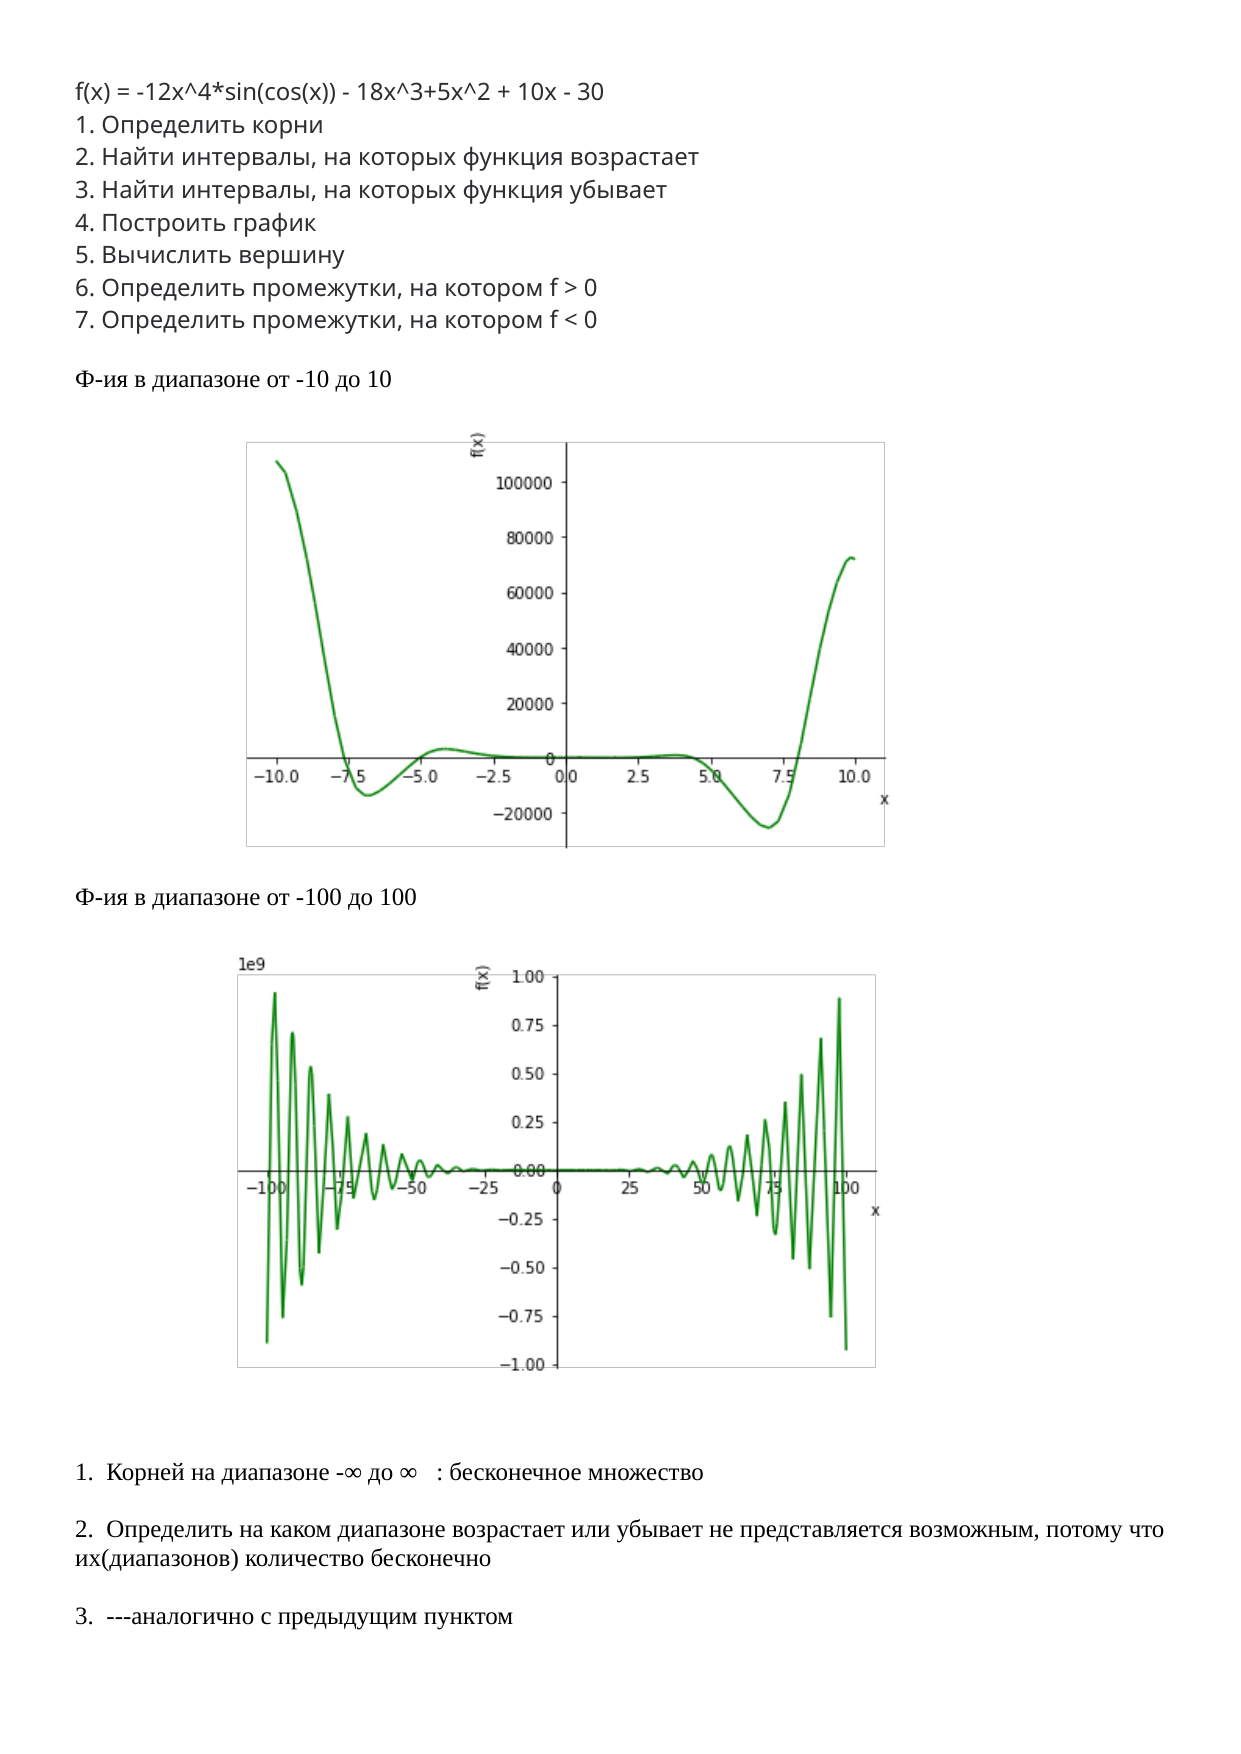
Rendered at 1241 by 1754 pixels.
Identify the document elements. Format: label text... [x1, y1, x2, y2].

picture [236, 420, 899, 858]
text 2. Определить на каком диапазоне возрастает или убывает не представляется возможным, потому что их(диапазонов) количество бесконечно [75, 1514, 1165, 1572]
text 3. ---аналогично с предыдущим пунктом [75, 1601, 1165, 1629]
text Ф-ия в диапазоне от -10 до 10 [75, 364, 1165, 393]
text Ф-ия в диапазоне от -100 до 100 [75, 882, 1165, 911]
text f(x) = -12x^4*sin(cos(x)) - 18x^3+5x^2 + 10x - 30 1. Определить корни 2. Найти интервалы, на которых функция возрастает 3. Найти интервалы, на которых функция убывает 4. Построить график 5. Вычислить вершину 6. Определить промежутки, на котором f > 0 7. Определить промежутки, на котором f < 0 [75, 75, 1165, 336]
text 1. Корней на диапазоне -∞ до ∞ : бесконечное множество [75, 1457, 1165, 1486]
picture [227, 947, 890, 1385]
